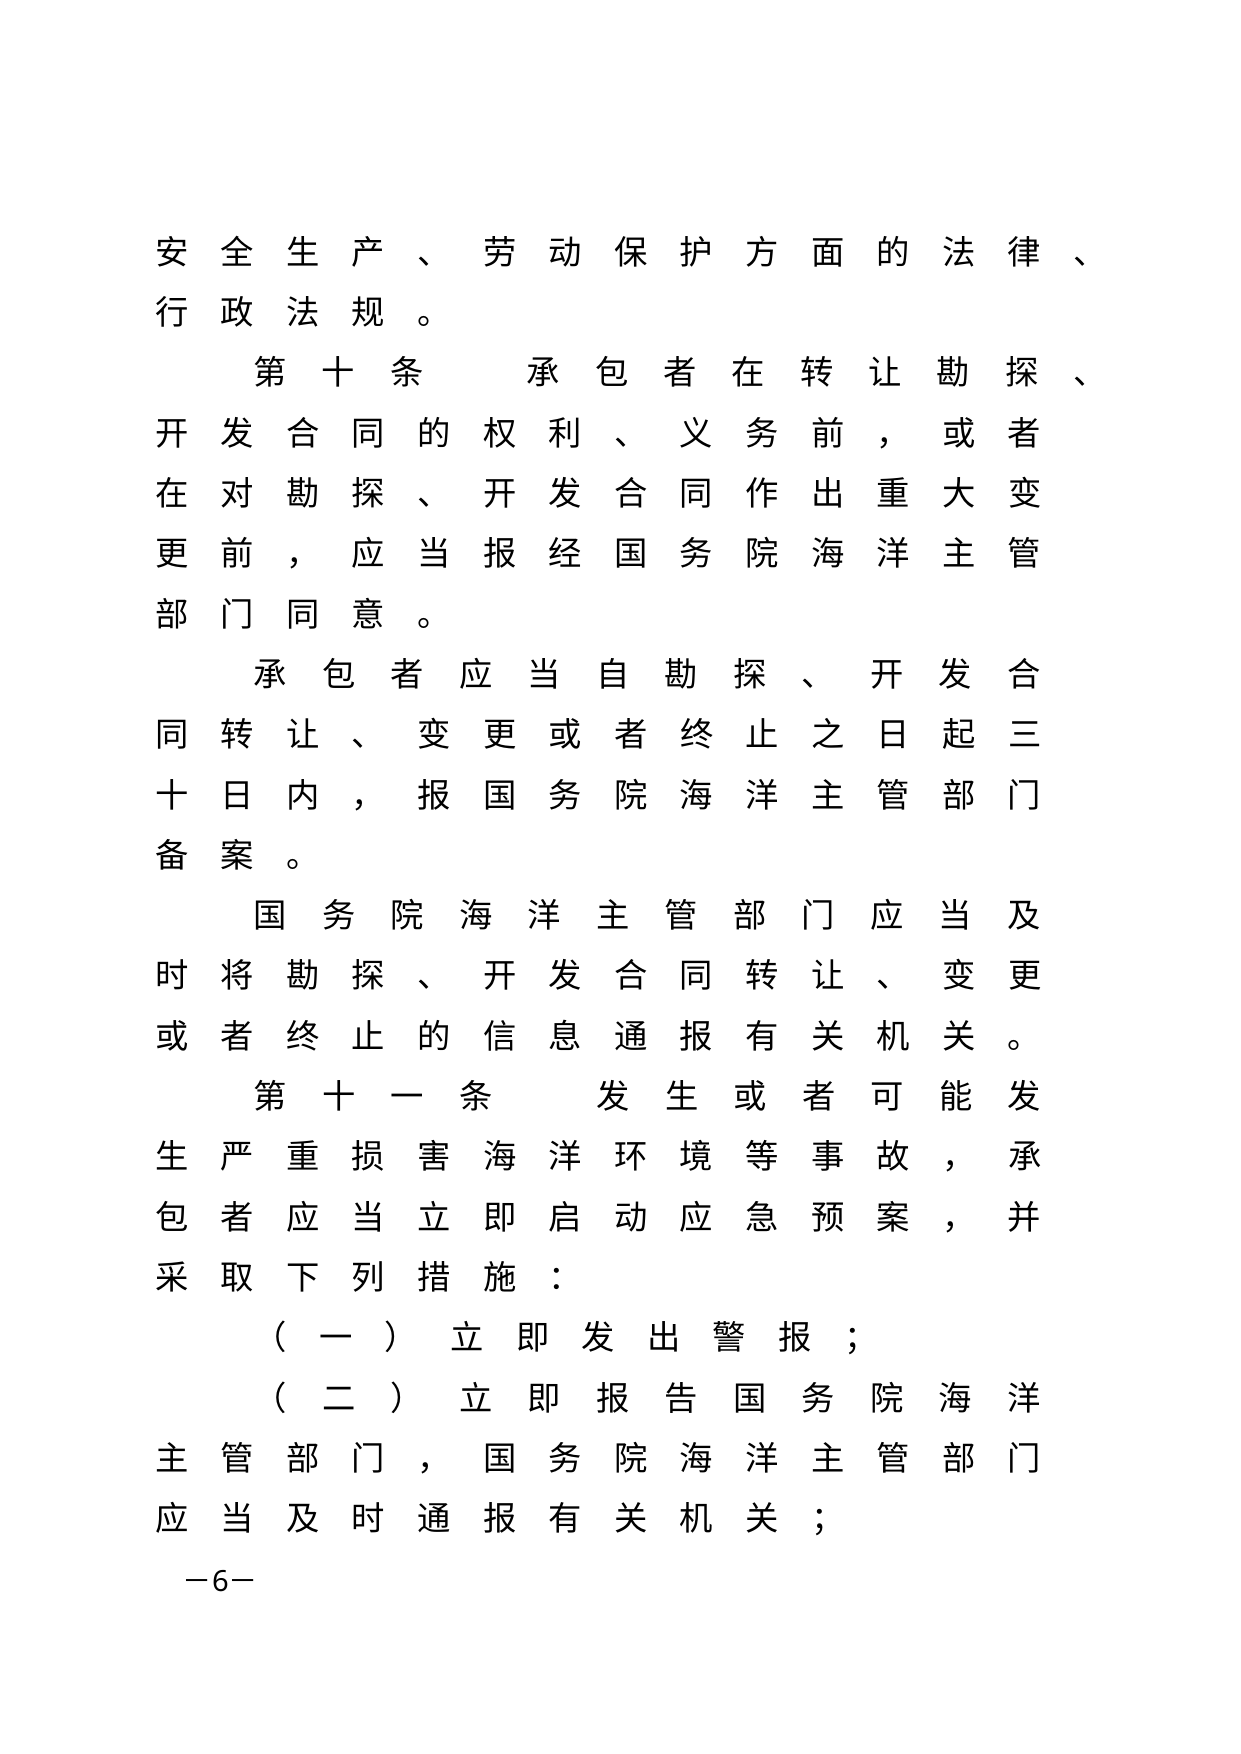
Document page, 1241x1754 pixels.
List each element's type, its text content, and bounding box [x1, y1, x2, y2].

text 国务院海洋主管部门应当及时将勘探、开发合同转让、变更或者终止的信息通报有关机关。 [155, 883, 1073, 1064]
text 承包者从事勘探、开发作业还应当遵守中华人民共和国有关安全生产、劳动保护方面的法律、行政法规。 [155, 219, 1073, 340]
text （一）立即发出警报； [155, 1305, 1073, 1365]
text 承包者应当自勘探、开发合同转让、变更或者终止之日起三十日内，报国务院海洋主管部门备案。 [155, 642, 1073, 883]
text 第十一条 发生或者可能发生严重损害海洋环境等事故，承包者应当立即启动应急预案，并采取下列措施： [155, 1064, 1073, 1305]
text 第十条 承包者在转让勘探、开发合同的权利、义务前，或者在对勘探、开发合同作出重大变更前，应当报经国务院海洋主管部门同意。 [155, 340, 1073, 642]
text （二）立即报告国务院海洋主管部门，国务院海洋主管部门应当及时通报有关机关； [155, 1365, 1073, 1546]
